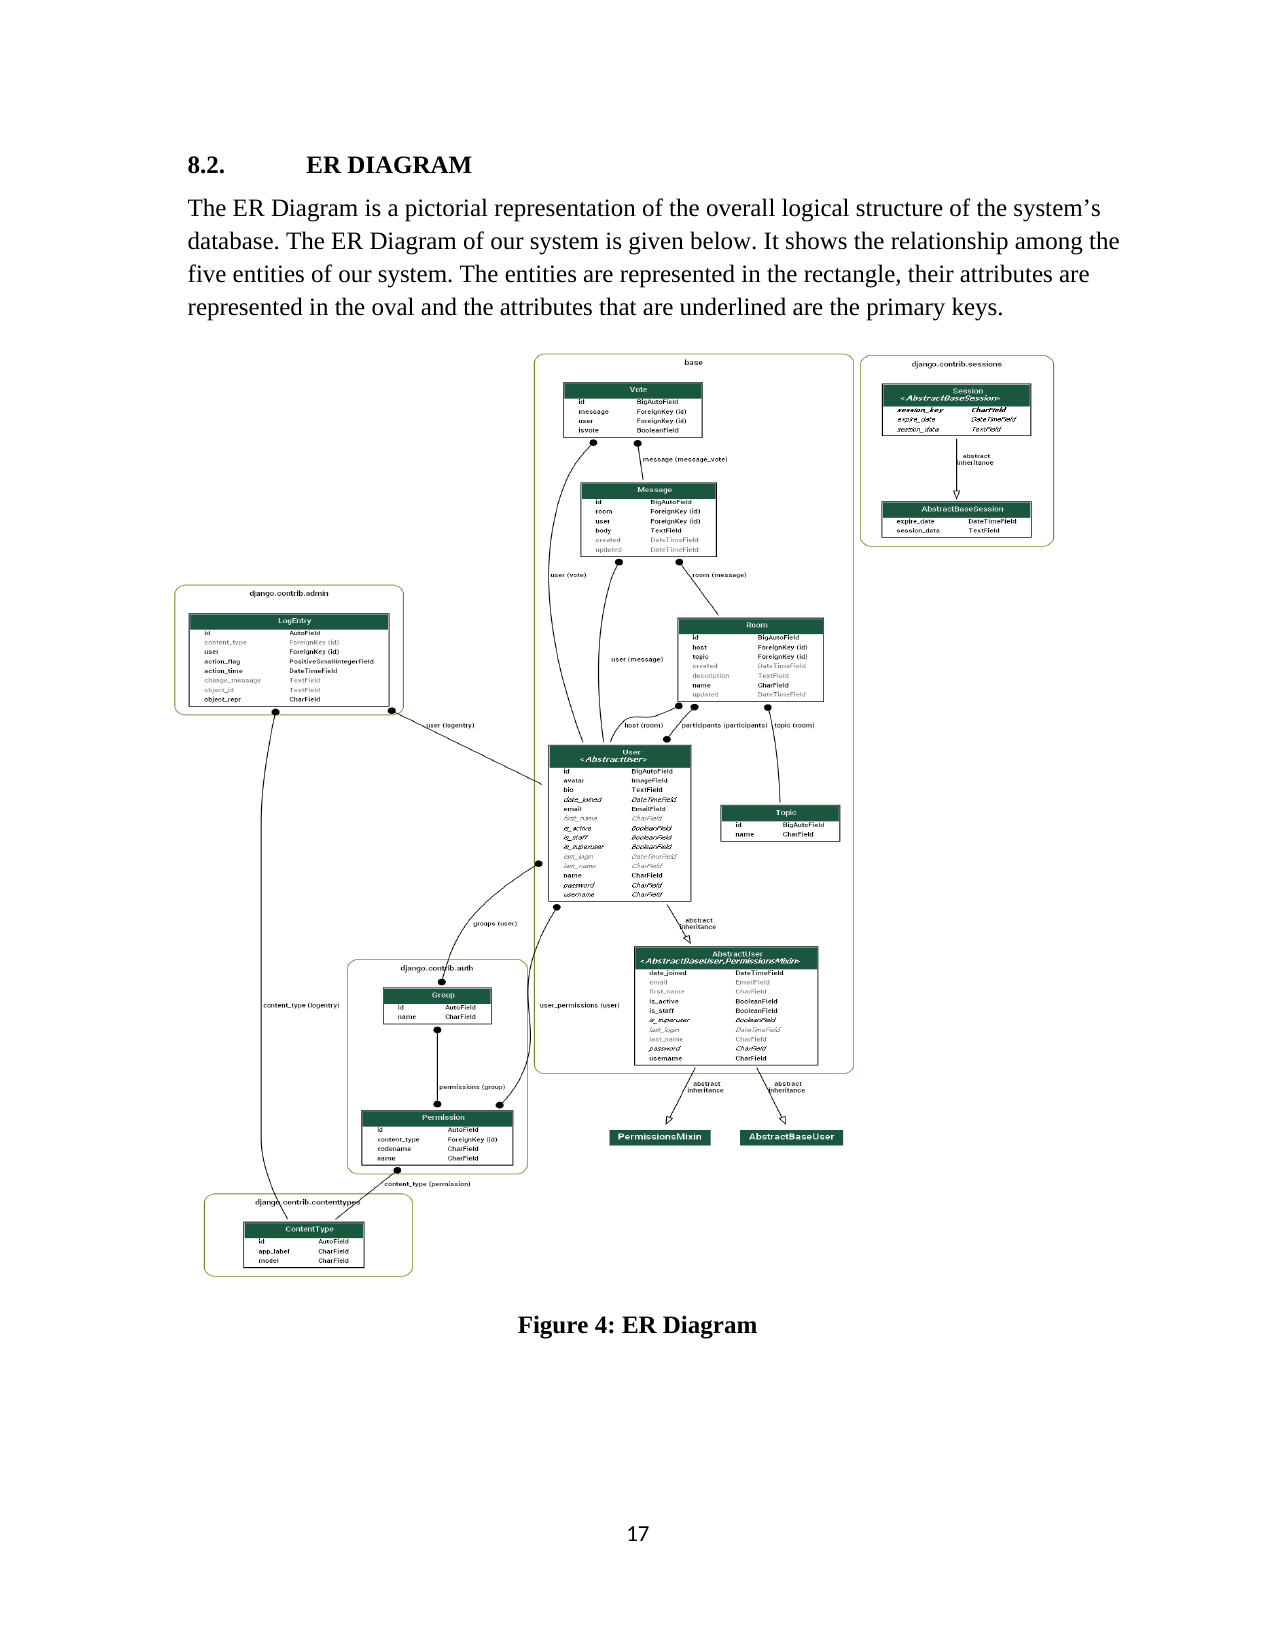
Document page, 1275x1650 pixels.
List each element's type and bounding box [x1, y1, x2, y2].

picture [165, 346, 1111, 1285]
